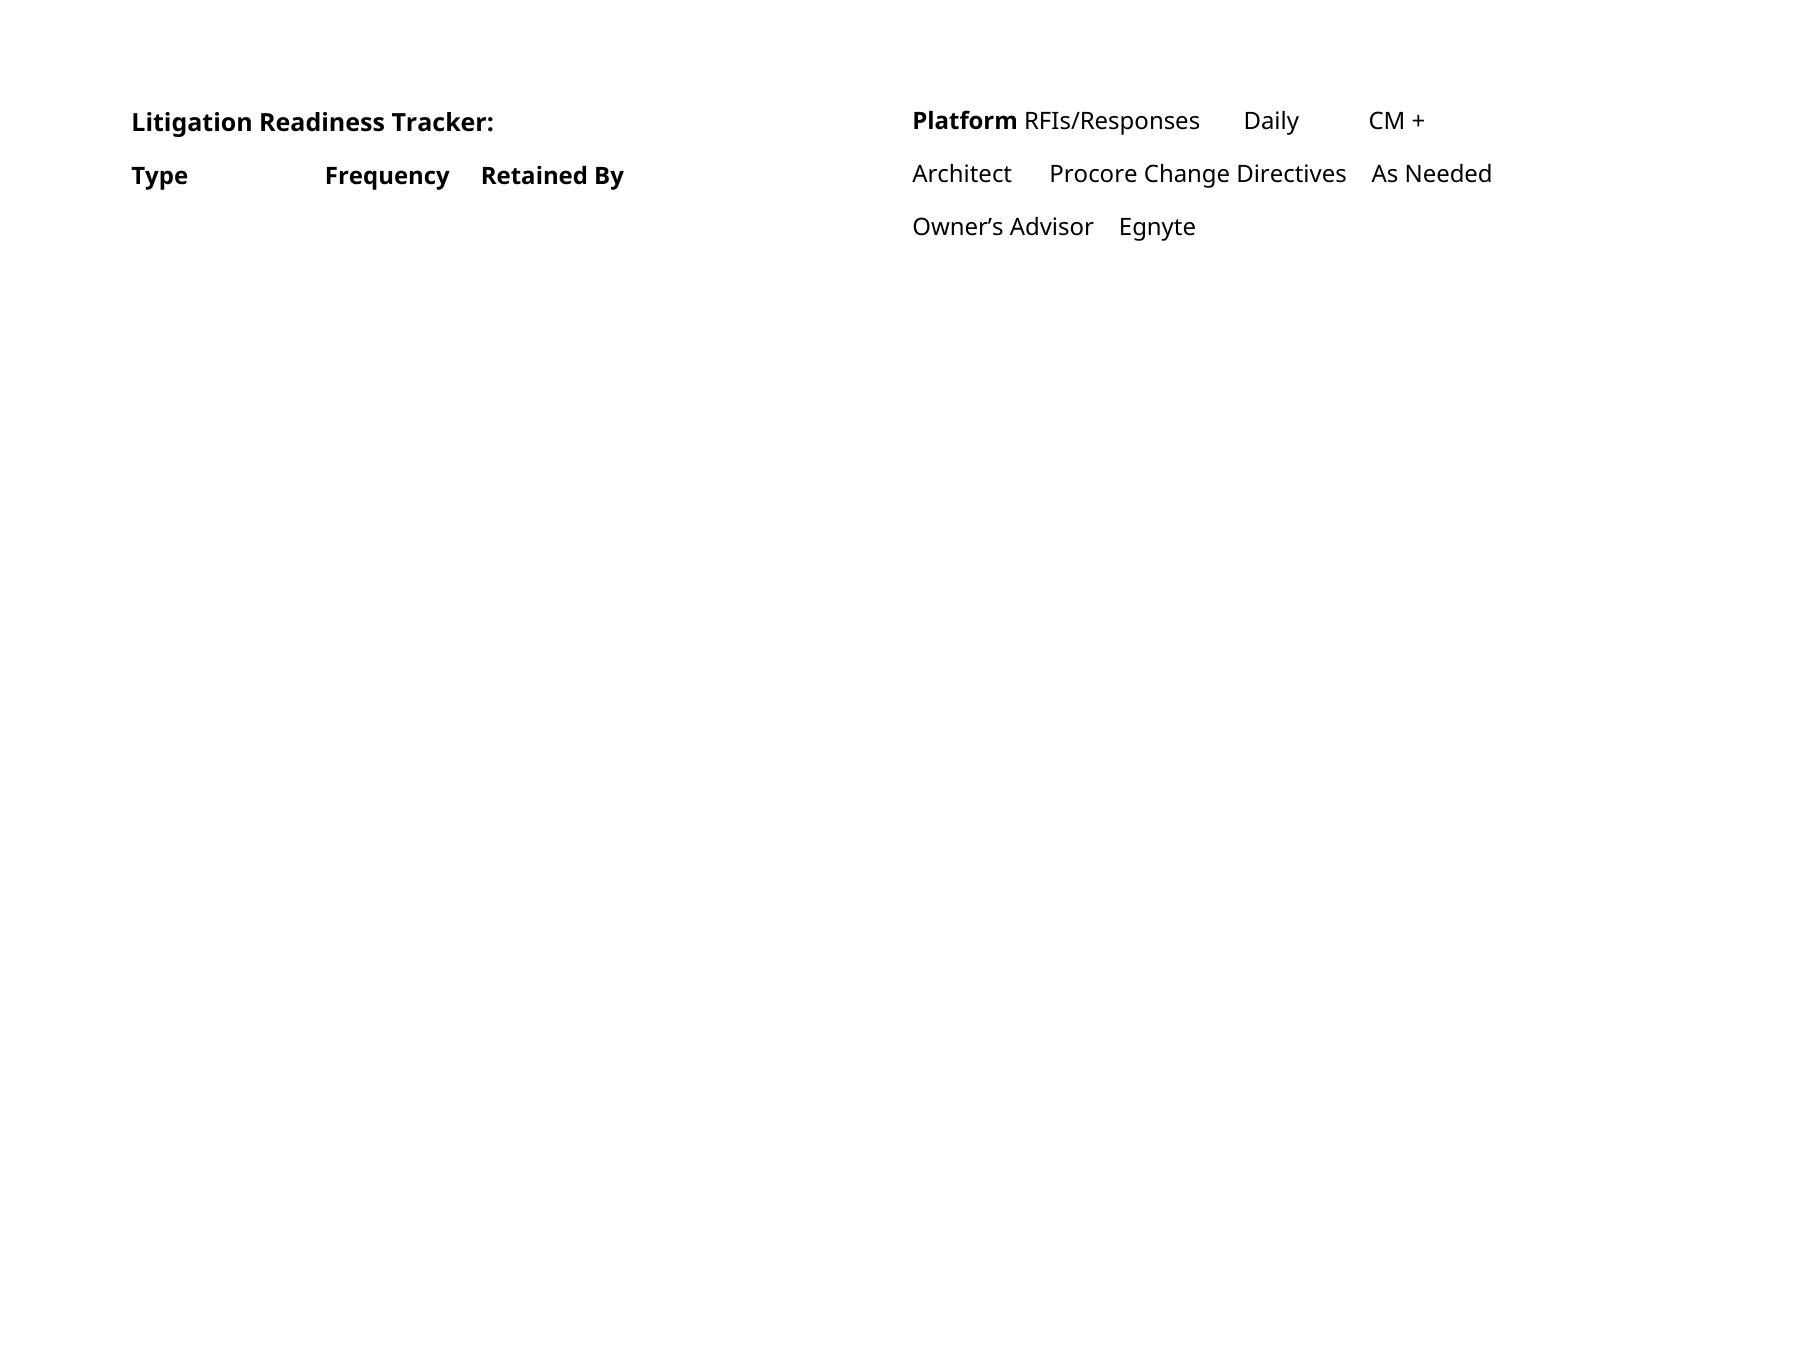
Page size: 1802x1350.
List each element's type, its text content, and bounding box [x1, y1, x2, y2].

text Litigation Readiness Tracker: Type Frequency Retained By Platform RFIs/Responses Daily CM + Architect Procore Change Directives As Needed Owner’s Advisor Egnyte [912, 104, 1522, 242]
text Litigation Readiness Tracker: Type Frequency Retained By Platform RFIs/Responses Daily CM + Architect Procore Change Directives As Needed Owner’s Advisor Egnyte [131, 104, 762, 191]
